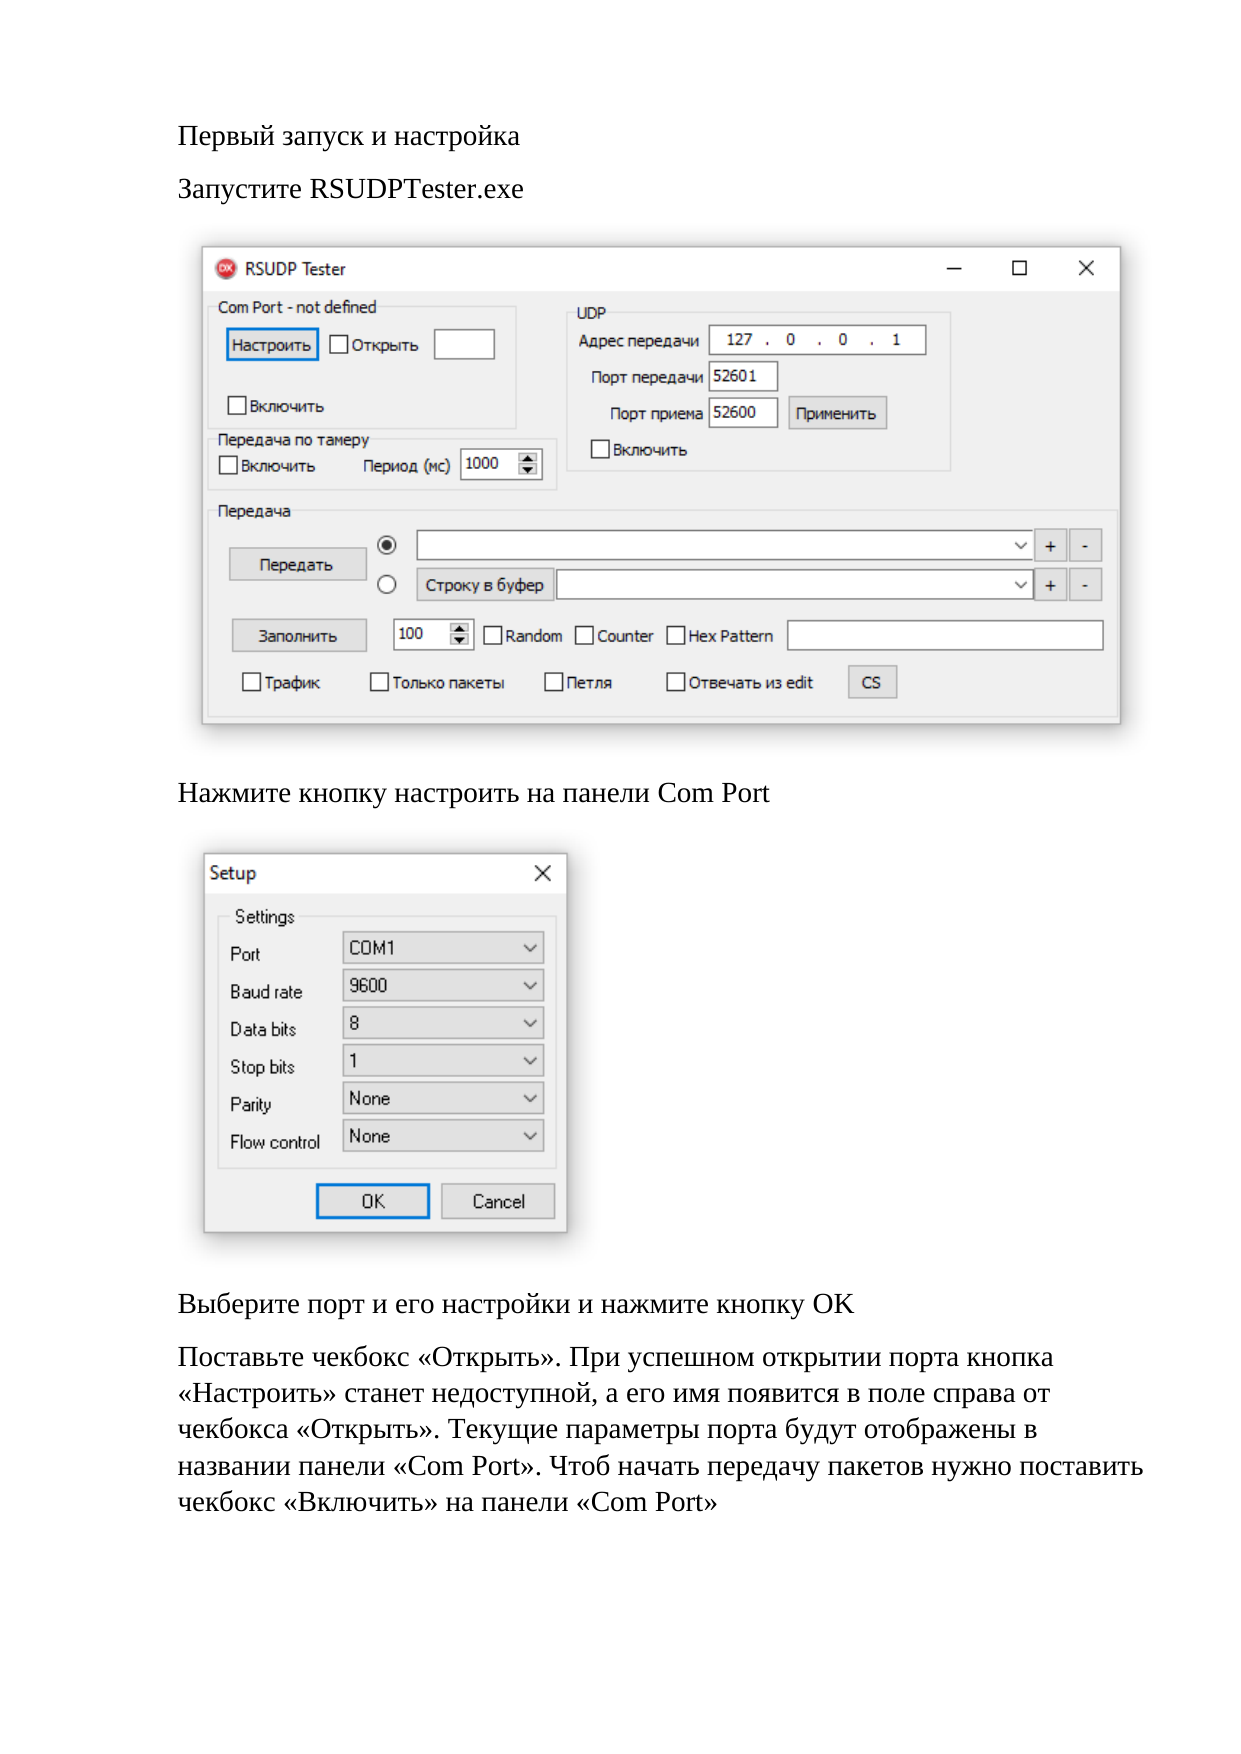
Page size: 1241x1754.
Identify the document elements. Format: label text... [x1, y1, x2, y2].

text Запустите RSUDPTester.exe [177, 171, 1152, 204]
text Выберите порт и его настройки и нажмите кнопку OK [177, 1286, 1152, 1320]
text Нажмите кнопку настроить на панели Com Port [177, 776, 1152, 809]
text Поставьте чекбокс «Открыть». При успешном открытии порта кнопка «Настроить» станет недоступной, а его имя появится в поле справа от чекбокса «Открыть». Текущие параметры порта будут отображены в названии панели «Com Port». Чтоб начать передачу пакетов нужно поставить чекбокс «Включить» на панели «Com Port» [177, 1339, 1152, 1517]
text Первый запуск и настройка [177, 118, 1152, 152]
picture [177, 828, 601, 1268]
picture [177, 223, 1152, 757]
